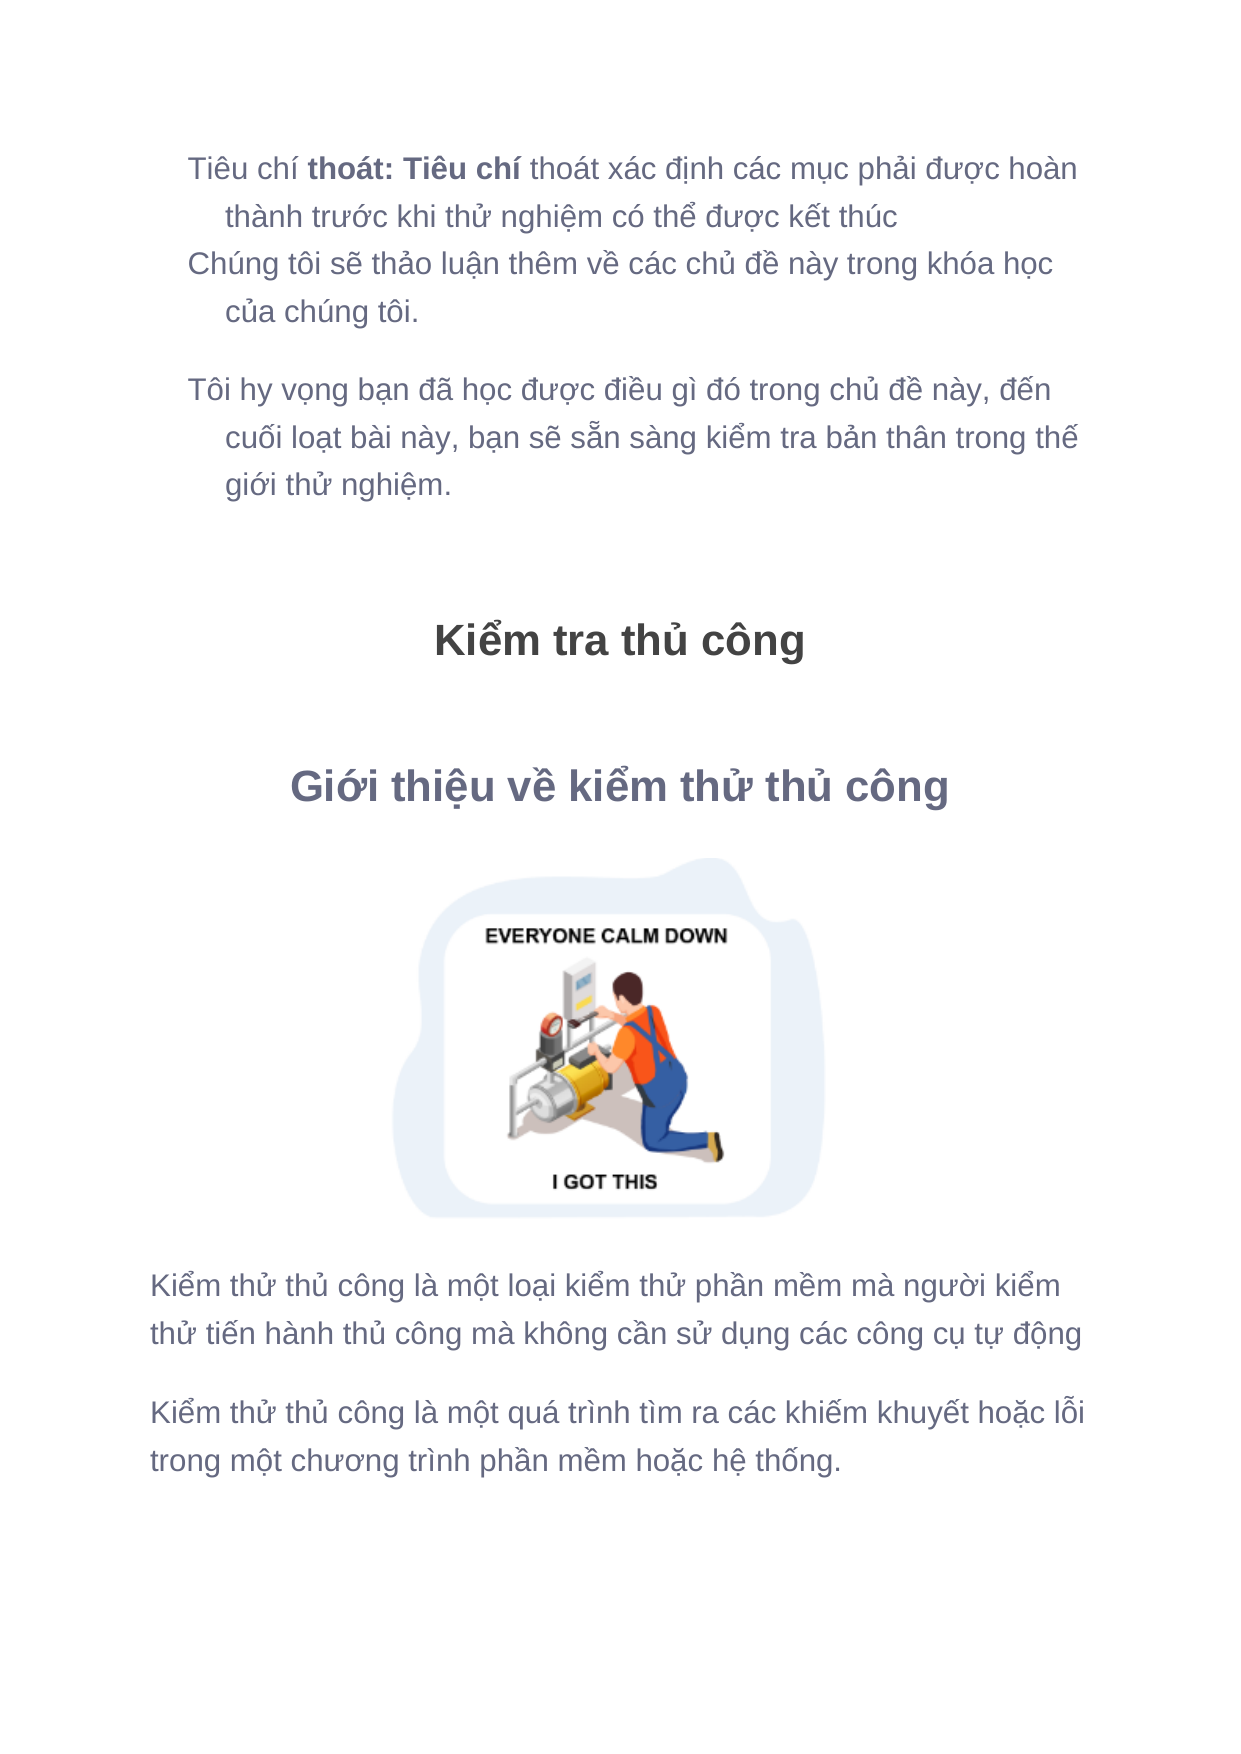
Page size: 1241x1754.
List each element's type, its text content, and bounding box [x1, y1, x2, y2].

subtitle Giới thiệu về kiểm thử thủ công [150, 761, 1090, 811]
subtitle Kiểm tra thủ công [150, 615, 1090, 665]
subtitle Kiểm thử thủ công là một loại kiểm thử phần mềm mà người kiểm thử tiến hành thủ công mà không cần sử dụng các công cụ tự động [150, 1267, 1090, 1351]
subtitle Tôi hy vọng bạn đã học được điều gì đó trong chủ đề này, đến cuối loạt bài này, bạn sẽ sẵn sàng kiểm tra bản thân trong thế giới thử nghiệm. [187, 371, 1090, 502]
subtitle Chúng tôi sẽ thảo luận thêm về các chủ đề này trong khóa học của chúng tôi. [187, 245, 1090, 329]
picture [375, 858, 851, 1233]
subtitle Tiêu chí thoát: Tiêu chí thoát xác định các mục phải được hoàn thành trước khi thử nghiệm có thể được kết thúc [187, 150, 1090, 234]
subtitle Kiểm thử thủ công là một quá trình tìm ra các khiếm khuyết hoặc lỗi trong một chương trình phần mềm hoặc hệ thống. [150, 1394, 1090, 1478]
